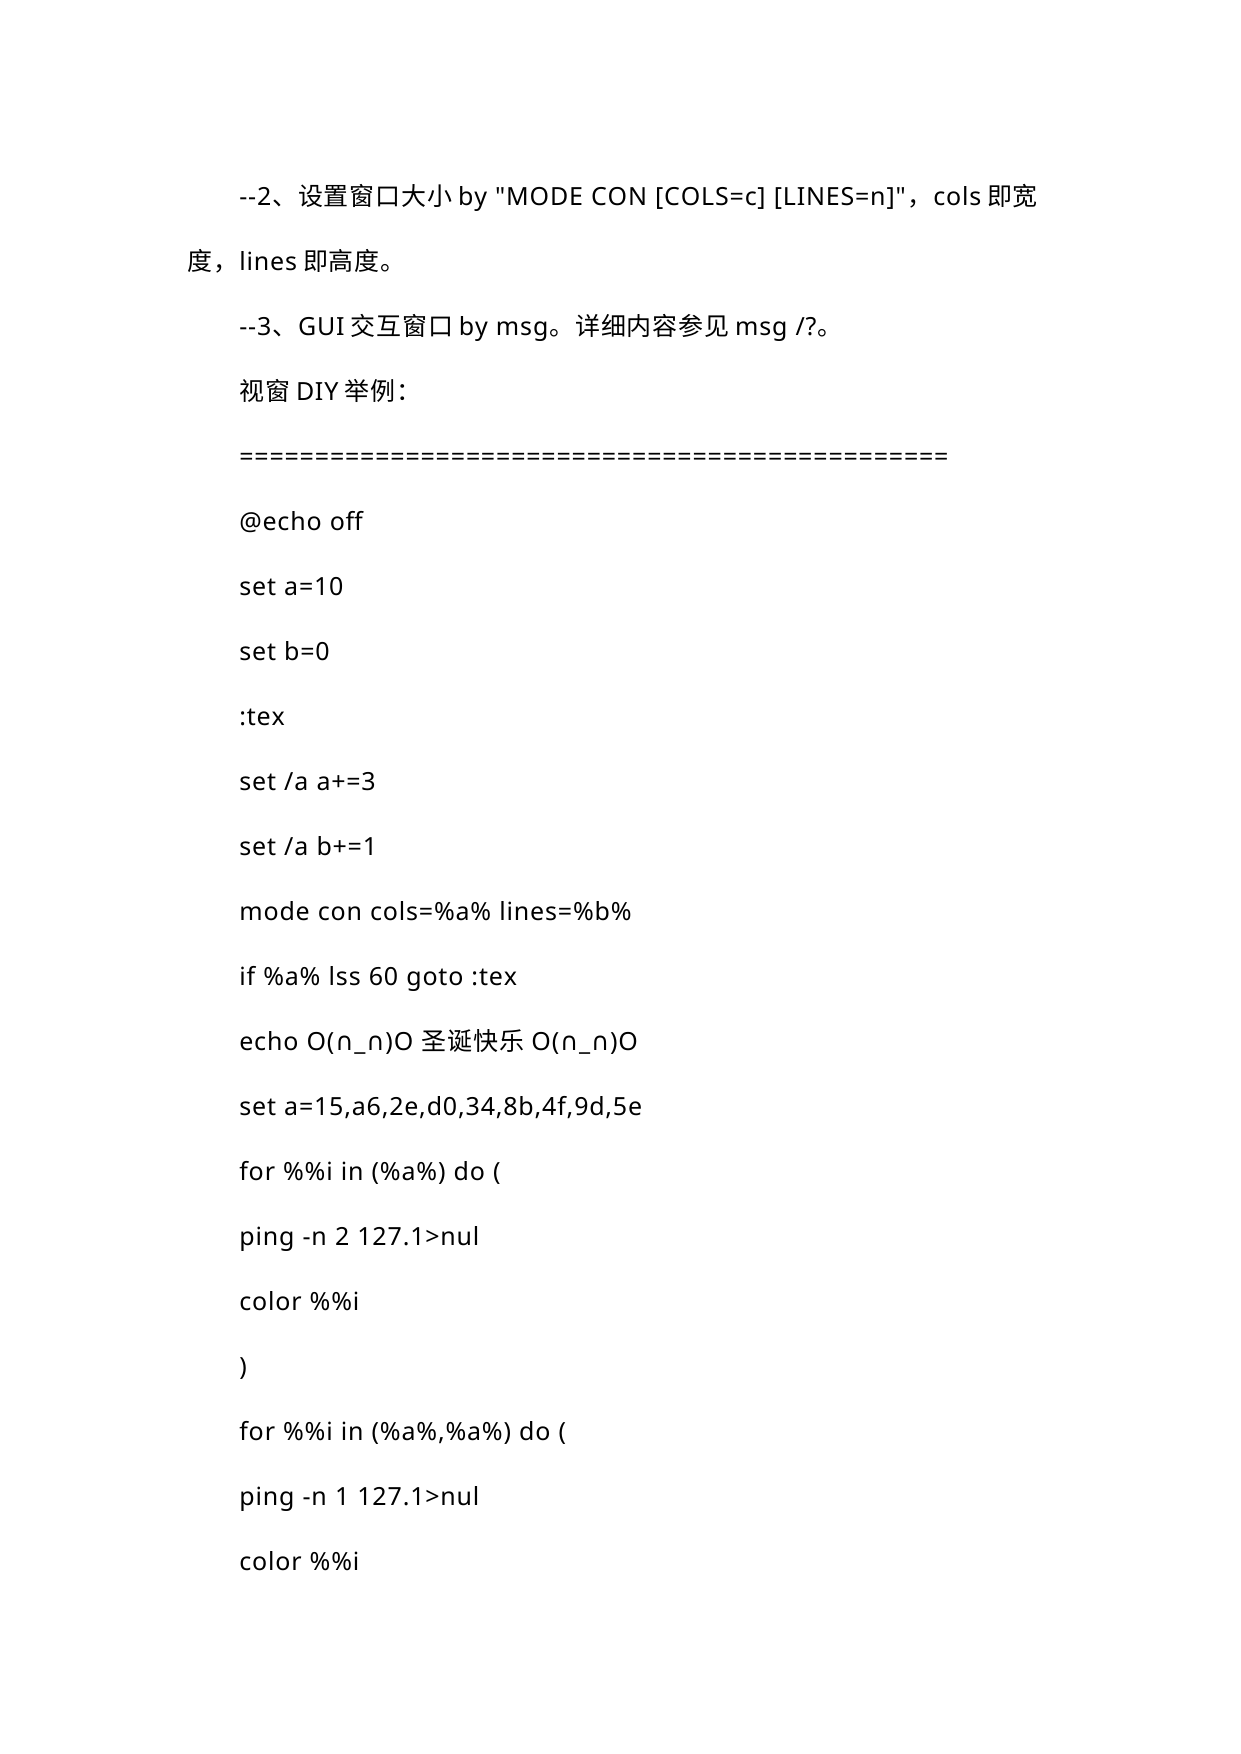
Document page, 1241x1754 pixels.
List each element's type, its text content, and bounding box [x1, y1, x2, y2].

text set /a b+=1 [187, 812, 1053, 877]
text set a=10 [187, 552, 1053, 617]
text ) [187, 1332, 1053, 1397]
text :tex [187, 682, 1053, 747]
text ping -n 2 127.1>nul [187, 1202, 1053, 1267]
text set /a a+=3 [187, 747, 1053, 812]
text for %%i in (%a%,%a%) do ( [187, 1397, 1053, 1462]
text 视窗DIY举例： [187, 357, 1053, 422]
text @echo off [187, 487, 1053, 552]
text set a=15,a6,2e,d0,34,8b,4f,9d,5e [187, 1072, 1053, 1137]
text --2、设置窗口大小by "MODE CON [COLS=c] [LINES=n]"，cols即宽度，lines即高度。 [187, 162, 1053, 292]
text color %%i [187, 1527, 1053, 1592]
text if %a% lss 60 goto :tex [187, 942, 1053, 1007]
text =============================================== [187, 422, 1053, 487]
text mode con cols=%a% lines=%b% [187, 877, 1053, 942]
text set b=0 [187, 617, 1053, 682]
text color %%i [187, 1267, 1053, 1332]
text --3、GUI交互窗口by msg。详细内容参见msg /?。 [187, 292, 1053, 357]
text for %%i in (%a%) do ( [187, 1137, 1053, 1202]
text echo O(∩_∩)O 圣诞快乐 O(∩_∩)O [187, 1007, 1053, 1072]
text ping -n 1 127.1>nul [187, 1462, 1053, 1527]
